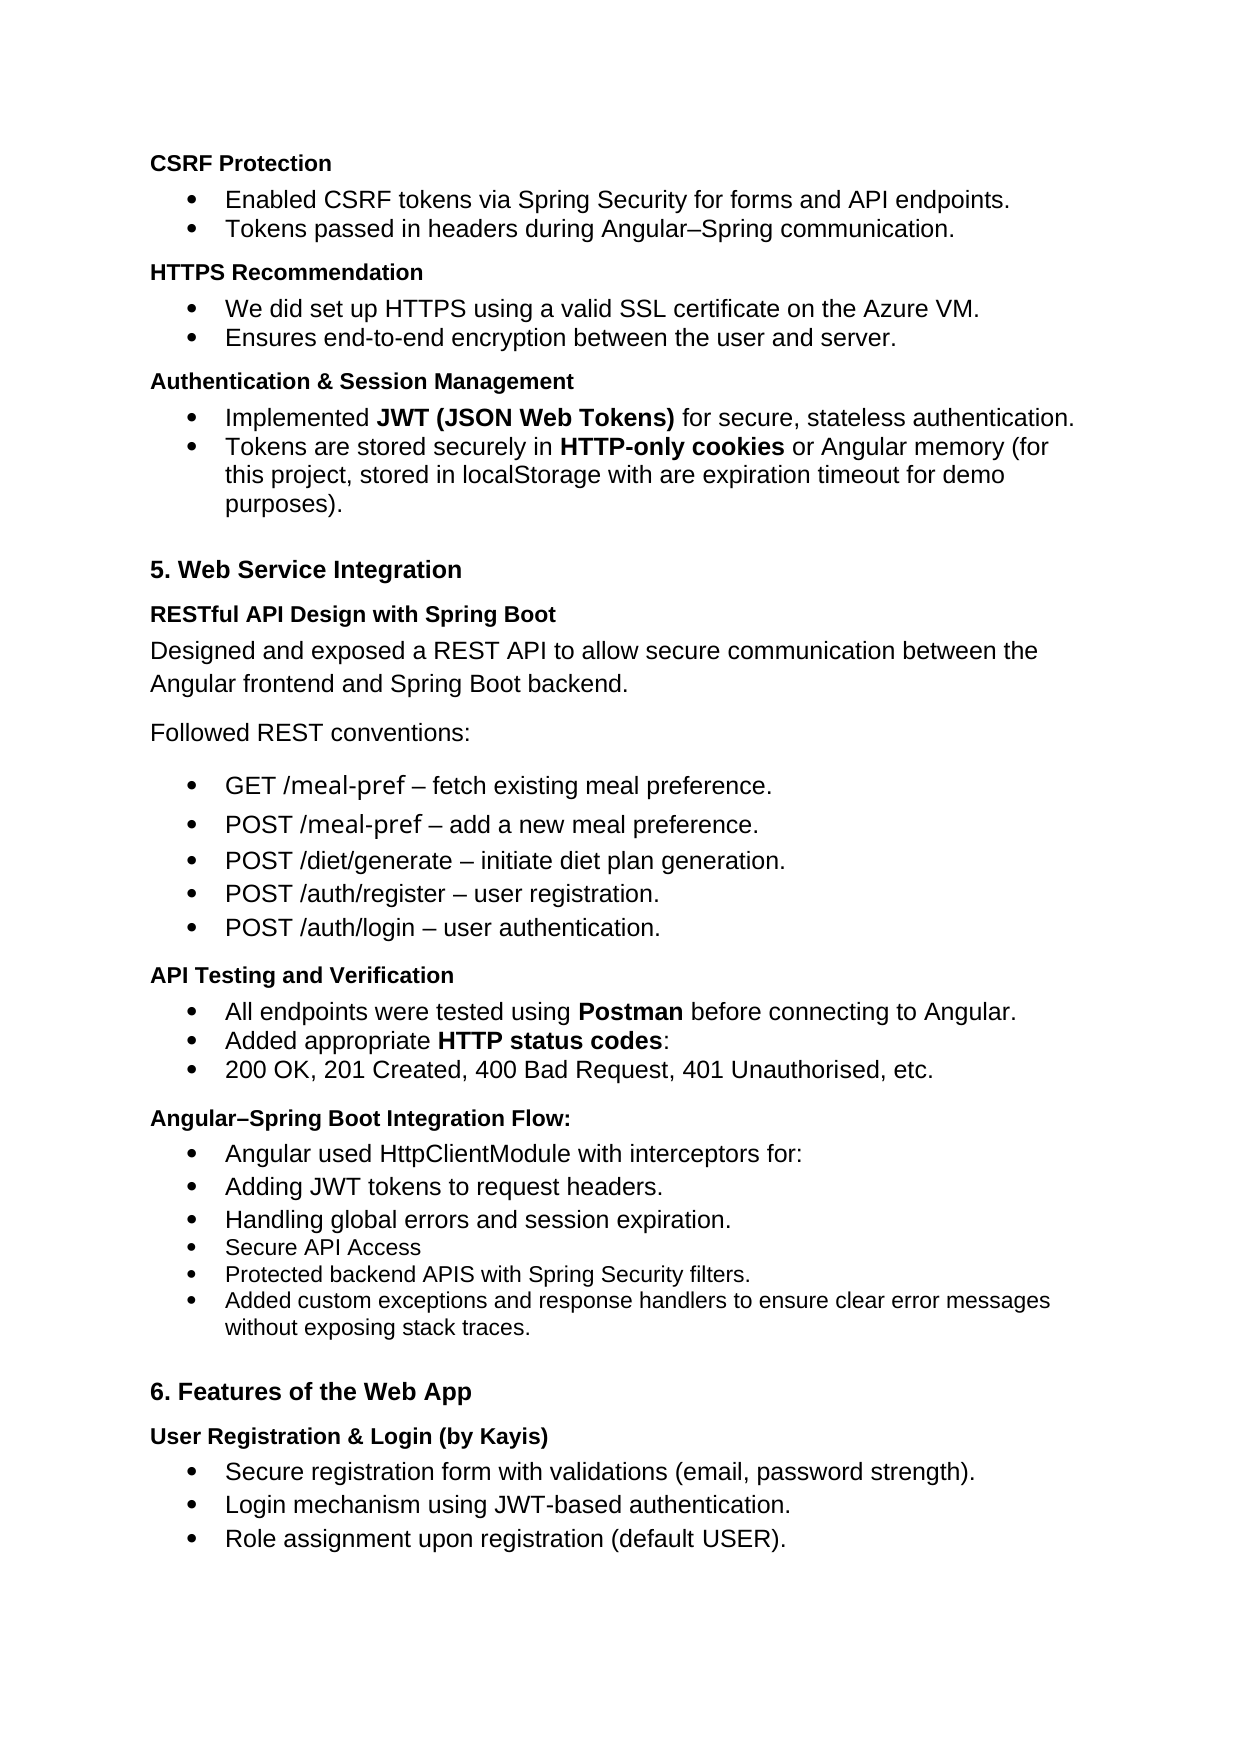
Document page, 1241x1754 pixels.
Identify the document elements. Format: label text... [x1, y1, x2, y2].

list Protected backend APIS with Spring Security filters. [187, 1261, 1090, 1287]
list Secure registration form with validations (email, password strength). [187, 1457, 1090, 1486]
list Implemented JWT (JSON Web Tokens) for secure, stateless authentication. [187, 403, 1090, 432]
list POST /diet/generate – initiate diet plan generation. [187, 846, 1090, 875]
subtitle Angular–Spring Boot Integration Flow: [150, 1104, 1090, 1131]
list Added custom exceptions and response handlers to ensure clear error messages without exposing stack traces. [187, 1287, 1090, 1340]
list Login mechanism using JWT-based authentication. [187, 1491, 1090, 1519]
list Tokens are stored securely in HTTP-only cookies or Angular memory (for this project, stored in localStorage with are expiration timeout for demo purposes). [187, 432, 1090, 518]
list Handling global errors and session expiration. [187, 1206, 1090, 1234]
subtitle HTTPS Recommendation [150, 259, 1090, 285]
subtitle 6. Features of the Web App [150, 1377, 1090, 1406]
text Designed and exposed a REST API to allow secure communication between the Angular frontend and Spring Boot backend. [150, 636, 1090, 697]
subtitle Authentication & Session Management [150, 368, 1090, 394]
subtitle User Registration & Login (by Kayis) [150, 1423, 1090, 1449]
list Enabled CSRF tokens via Spring Security for forms and API endpoints. [187, 185, 1090, 213]
list Role assignment upon registration (default USER). [187, 1524, 1090, 1552]
list All endpoints were tested using Postman before connecting to Angular. [187, 997, 1090, 1026]
list Adding JWT tokens to request headers. [187, 1172, 1090, 1201]
text Followed REST conventions: [150, 718, 1090, 747]
list Tokens passed in headers during Angular–Spring communication. [187, 213, 1090, 242]
list POST /auth/login – user authentication. [187, 913, 1090, 941]
list Secure API Access [187, 1234, 1090, 1261]
list POST /auth/register – user registration. [187, 879, 1090, 908]
list 200 OK, 201 Created, 400 Bad Request, 401 Unauthorised, etc. [187, 1055, 1090, 1084]
list POST /meal-pref – add a new meal preference. [187, 807, 1090, 841]
subtitle 5. Web Service Integration [150, 556, 1090, 584]
subtitle CSRF Protection [150, 150, 1090, 176]
list Angular used HttpClientModule with interceptors for: [187, 1139, 1090, 1168]
list We did set up HTTPS using a valid SSL certificate on the Azure VM. [187, 294, 1090, 323]
list GET /meal-pref – fetch existing meal preference. [187, 768, 1090, 802]
list Added appropriate HTTP status codes: [187, 1026, 1090, 1055]
subtitle API Testing and Verification [150, 962, 1090, 989]
list Ensures end-to-end encryption between the user and server. [187, 323, 1090, 351]
subtitle RESTful API Design with Spring Boot [150, 601, 1090, 627]
